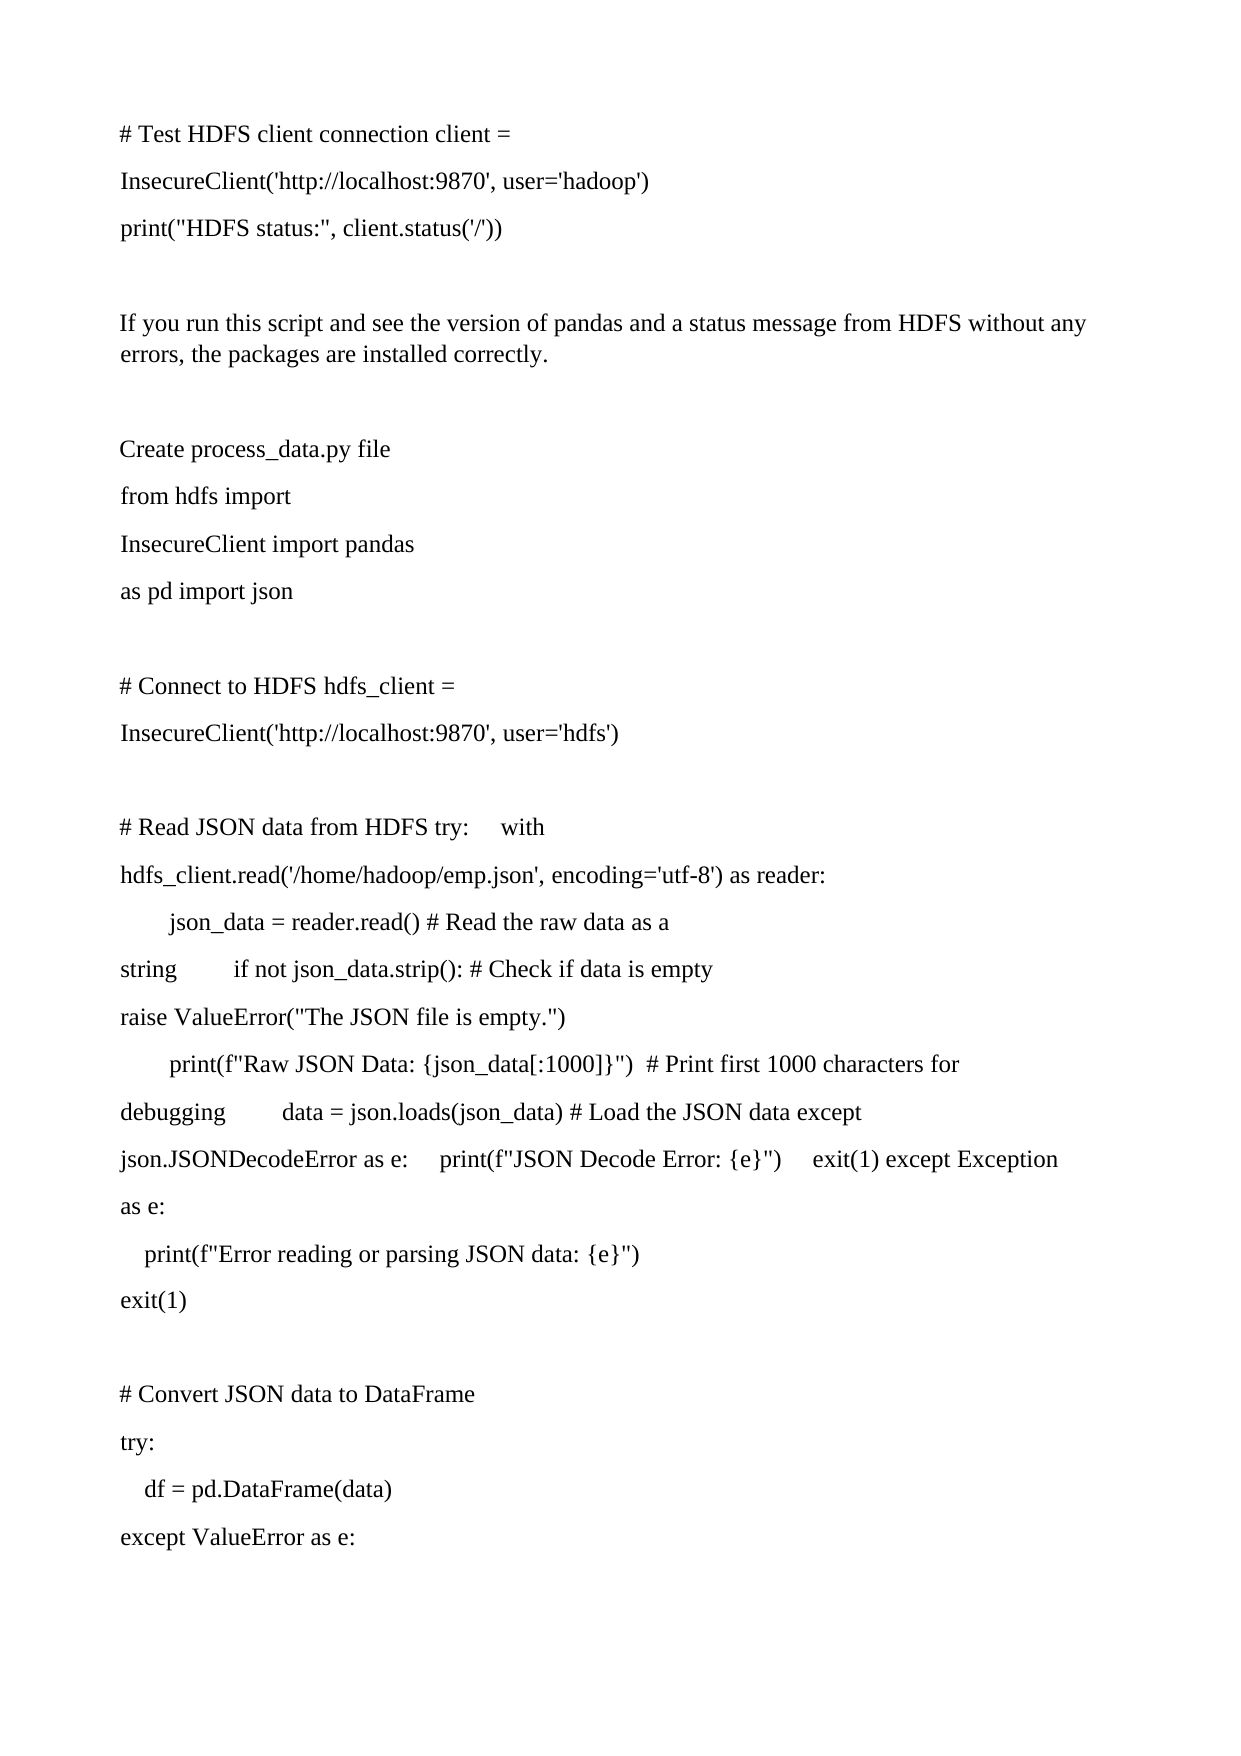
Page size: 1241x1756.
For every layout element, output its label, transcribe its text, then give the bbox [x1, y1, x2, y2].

text # Convert JSON data to DataFrame try: [119, 1379, 477, 1456]
text # Test HDFS client connection client = InsecureClient('http://localhost:9870', user='hadoop') print("HDFS status:", client.status('/')) [119, 119, 651, 242]
text json_data = reader.read() # Read the raw data as a string if not json_data.strip(): # Check if data is empty raise ValueError("The JSON file is empty.") [120, 907, 720, 1031]
text # Connect to HDFS hdfs_client = InsecureClient('http://localhost:9870', user='hdfs') [119, 671, 619, 747]
text print(f"Error reading or parsing JSON data: {e}") exit(1) [120, 1239, 642, 1314]
text # Read JSON data from HDFS try: with hdfs_client.read('/home/hadoop/emp.json', encoding='utf-8') as reader: [119, 812, 826, 888]
text If you run this script and see the version of pandas and a status message from HDFS without any errors, the packages are installed correctly. [119, 308, 1089, 368]
text print(f"Raw JSON Data: {json_data[:1000]}") # Print first 1000 characters for debugging data = json.loads(json_data) # Load the JSON data except json.JSONDecodeError as e: print(f"JSON Decode Error: {e}") exit(1) except Exception as e: [120, 1049, 1059, 1220]
text df = pd.DataFrame(data) except ValueError as e: [120, 1474, 394, 1551]
text Create process_data.py file from hdfs import InsecureClient import pandas as pd import json [119, 434, 416, 605]
